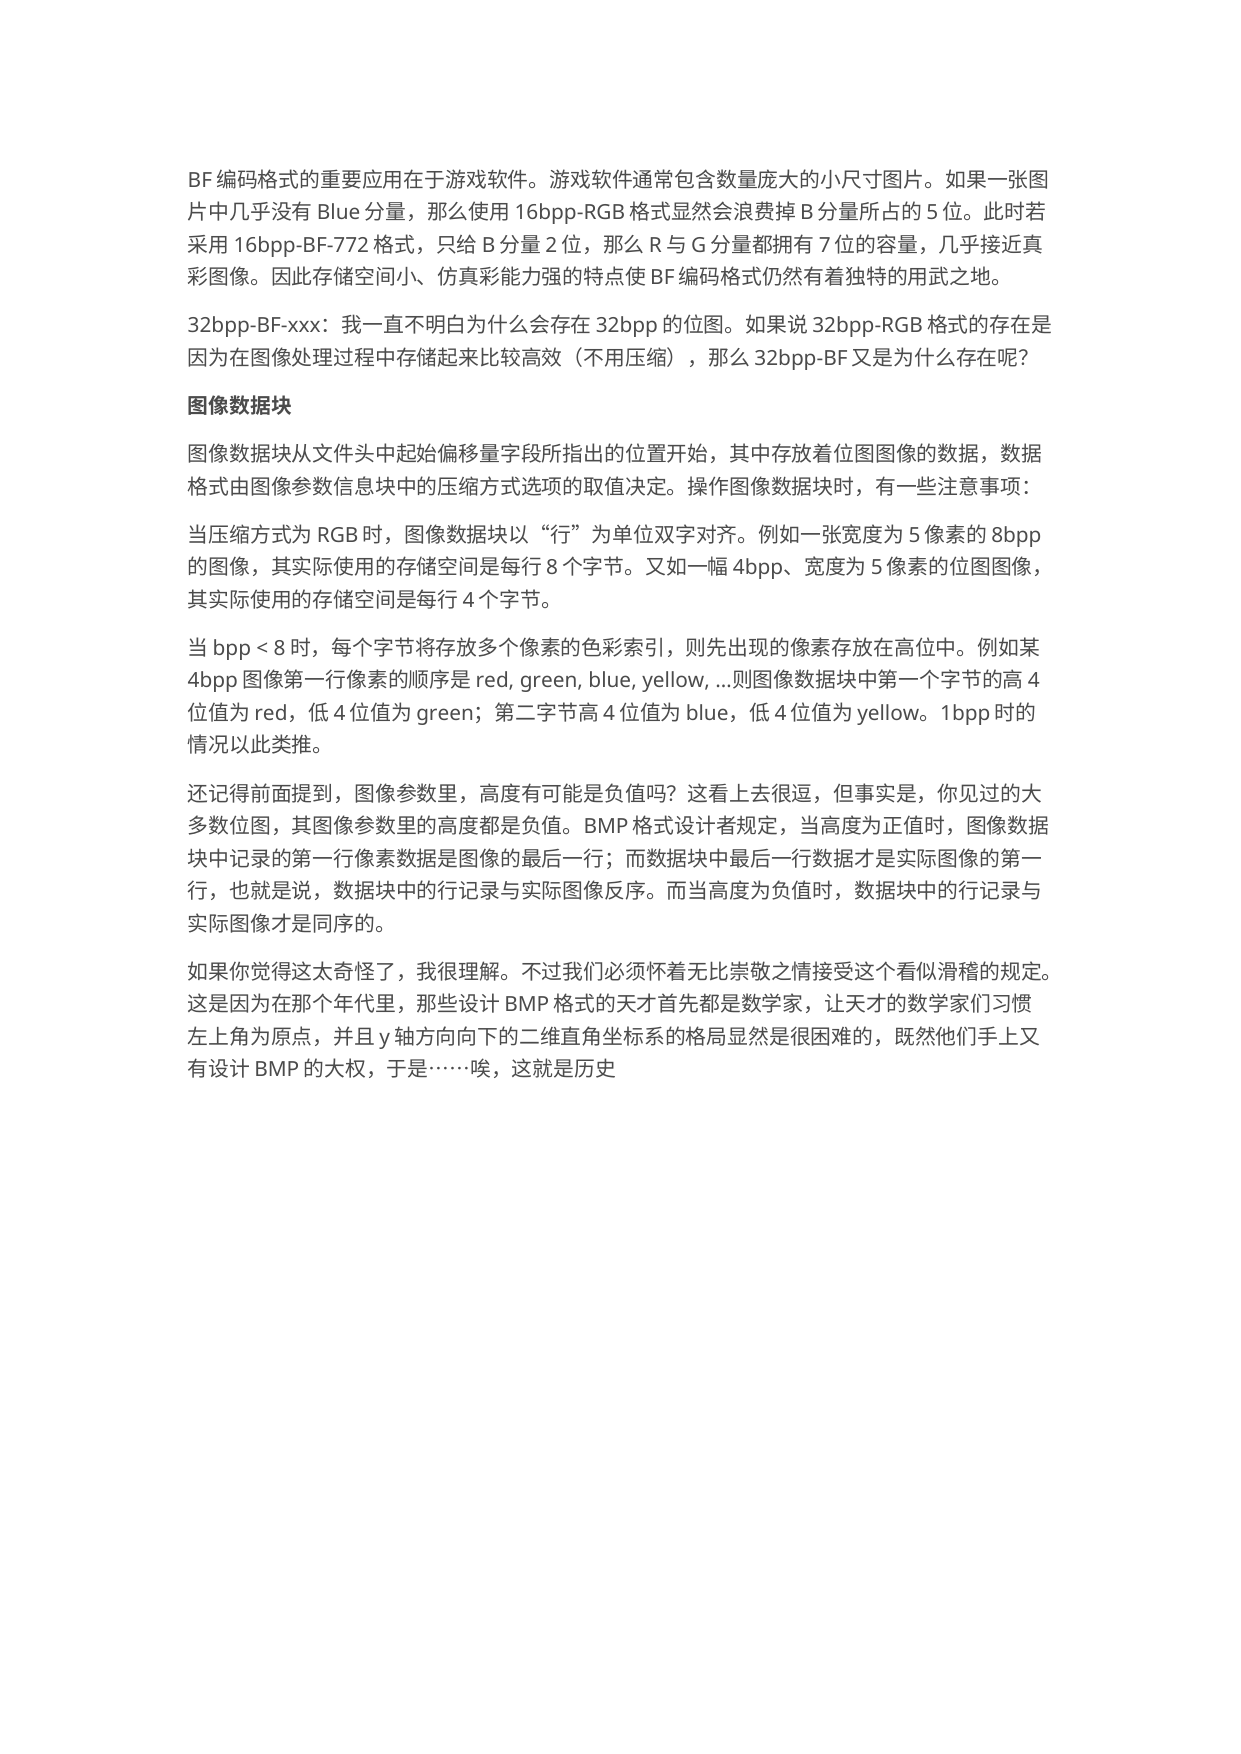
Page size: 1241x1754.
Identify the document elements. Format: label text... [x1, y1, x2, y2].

text 还记得前面提到，图像参数里，高度有可能是负值吗？这看上去很逗，但事实是，你见过的大多数位图，其图像参数里的高度都是负值。BMP格式设计者规定，当高度为正值时，图像数据块中记录的第一行像素数据是图像的最后一行；而数据块中最后一行数据才是实际图像的第一行，也就是说，数据块中的行记录与实际图像反序。而当高度为负值时，数据块中的行记录与实际图像才是同序的。 [187, 776, 1053, 938]
text 图像数据块 [187, 388, 1053, 421]
text 如果你觉得这太奇怪了，我很理解。不过我们必须怀着无比崇敬之情接受这个看似滑稽的规定。这是因为在那个年代里，那些设计BMP格式的天才首先都是数学家，让天才的数学家们习惯左上角为原点，并且y轴方向向下的二维直角坐标系的格局显然是很困难的，既然他们手上又有设计BMP的大权，于是……唉，这就是历史 [187, 954, 1053, 1084]
text 当压缩方式为RGB时，图像数据块以“行”为单位双字对齐。例如一张宽度为5像素的8bpp的图像，其实际使用的存储空间是每行8个字节。又如一幅4bpp、宽度为5像素的位图图像，其实际使用的存储空间是每行4个字节。 [187, 517, 1053, 614]
text 32bpp-BF-xxx：我一直不明白为什么会存在32bpp的位图。如果说32bpp-RGB格式的存在是因为在图像处理过程中存储起来比较高效（不用压缩），那么32bpp-BF又是为什么存在呢？ [187, 308, 1053, 373]
text 当bpp < 8时，每个字节将存放多个像素的色彩索引，则先出现的像素存放在高位中。例如某4bpp图像第一行像素的顺序是red, green, blue, yellow, …则图像数据块中第一个字节的高4位值为red，低4位值为green；第二字节高4位值为blue，低4位值为yellow。1bpp时的情况以此类推。 [187, 630, 1053, 760]
text 图像数据块从文件头中起始偏移量字段所指出的位置开始，其中存放着位图图像的数据，数据格式由图像参数信息块中的压缩方式选项的取值决定。操作图像数据块时，有一些注意事项： [187, 436, 1053, 501]
text BF编码格式的重要应用在于游戏软件。游戏软件通常包含数量庞大的小尺寸图片。如果一张图片中几乎没有Blue分量，那么使用16bpp-RGB格式显然会浪费掉B分量所占的5位。此时若采用16bpp-BF-772格式，只给B分量2位，那么R与G分量都拥有7位的容量，几乎接近真彩图像。因此存储空间小、仿真彩能力强的特点使BF编码格式仍然有着独特的用武之地。 [187, 162, 1053, 292]
